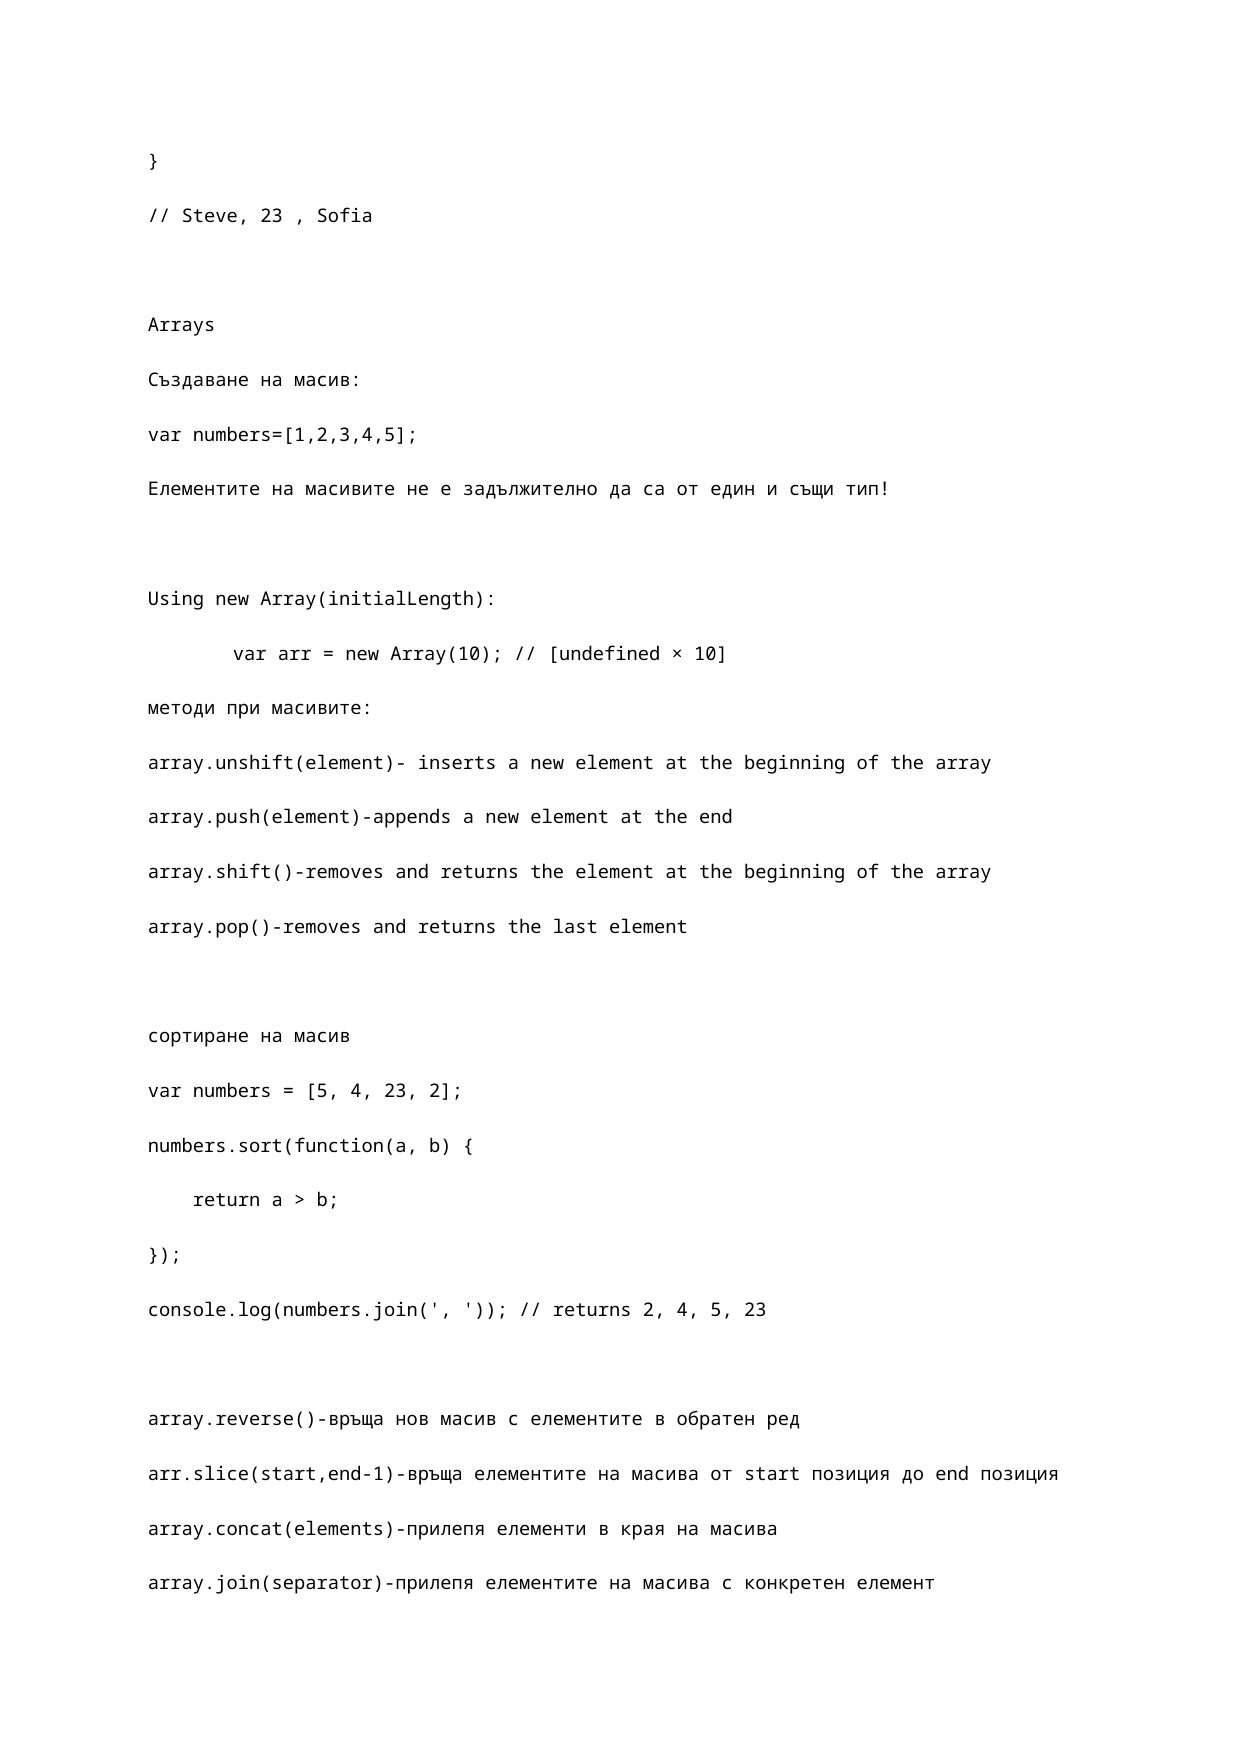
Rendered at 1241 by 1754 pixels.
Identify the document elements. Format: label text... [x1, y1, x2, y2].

subtitle методи при масивите: [148, 694, 1093, 720]
subtitle var numbers = [5, 4, 23, 2]; [148, 1077, 1093, 1103]
subtitle arr.slice(start,end-1)-връща елементите на масива от start позиция до end позиция [148, 1460, 1093, 1486]
subtitle array.pop()-removes and returns the last element [148, 913, 1093, 939]
subtitle Arrays [148, 312, 1093, 337]
subtitle array.shift()-removes and returns the element at the beginning of the array [148, 858, 1093, 884]
subtitle Елементите на масивите не е задължително да са от един и същи тип! [148, 476, 1093, 501]
subtitle var numbers=[1,2,3,4,5]; [148, 421, 1093, 447]
subtitle array.push(element)-appends a new element at the end [148, 804, 1093, 829]
subtitle } [148, 148, 1093, 173]
subtitle сортиране на масив [148, 1023, 1093, 1048]
subtitle return a > b; [148, 1187, 1093, 1212]
subtitle array.concat(elements)-прилепя елементи в края на масива [148, 1515, 1093, 1540]
subtitle Създаване на масив: [148, 366, 1093, 392]
subtitle numbers.sort(function(a, b) { [148, 1132, 1093, 1157]
subtitle array.join(separator)-прилепя елементите на масива с конкретен елемент [148, 1569, 1093, 1595]
subtitle // Steve, 23 , Sofia [148, 202, 1093, 228]
subtitle var arr = new Array(10); // [undefined × 10] [148, 640, 1093, 665]
subtitle Using new Array(initialLength): [148, 585, 1093, 611]
subtitle console.log(numbers.join(', ')); // returns 2, 4, 5, 23 [148, 1296, 1093, 1322]
subtitle }); [148, 1241, 1093, 1267]
subtitle array.unshift(element)- inserts a new element at the beginning of the array [148, 749, 1093, 775]
subtitle array.reverse()-връща нов масив с елементите в обратен ред [148, 1405, 1093, 1431]
